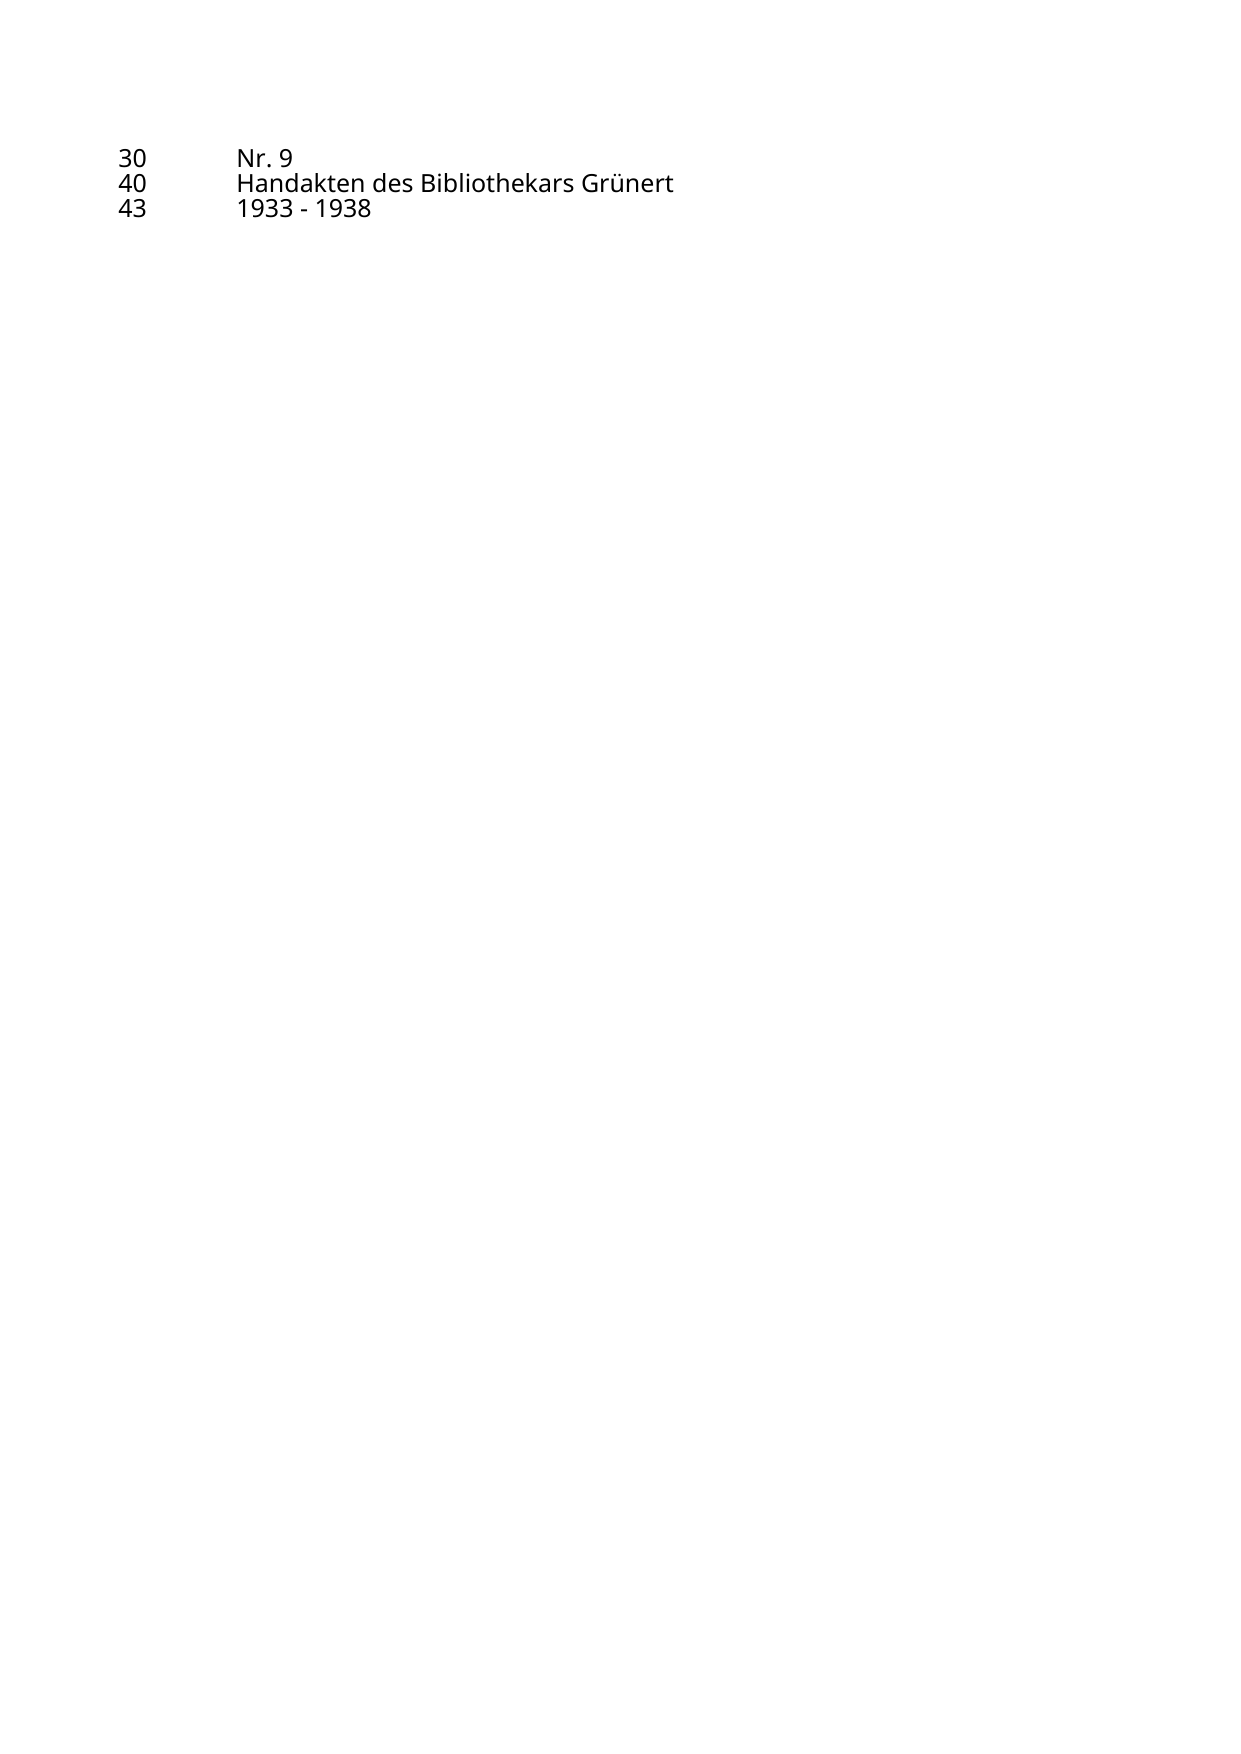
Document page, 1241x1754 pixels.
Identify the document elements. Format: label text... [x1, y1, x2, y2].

text 30 Nr. 9 [118, 148, 1122, 173]
text 40 Handakten des p[5{s[Bibliothekar]s}s 1{Grünert}]p [118, 173, 1122, 198]
text 43 1933 - 1938 [118, 198, 1122, 223]
